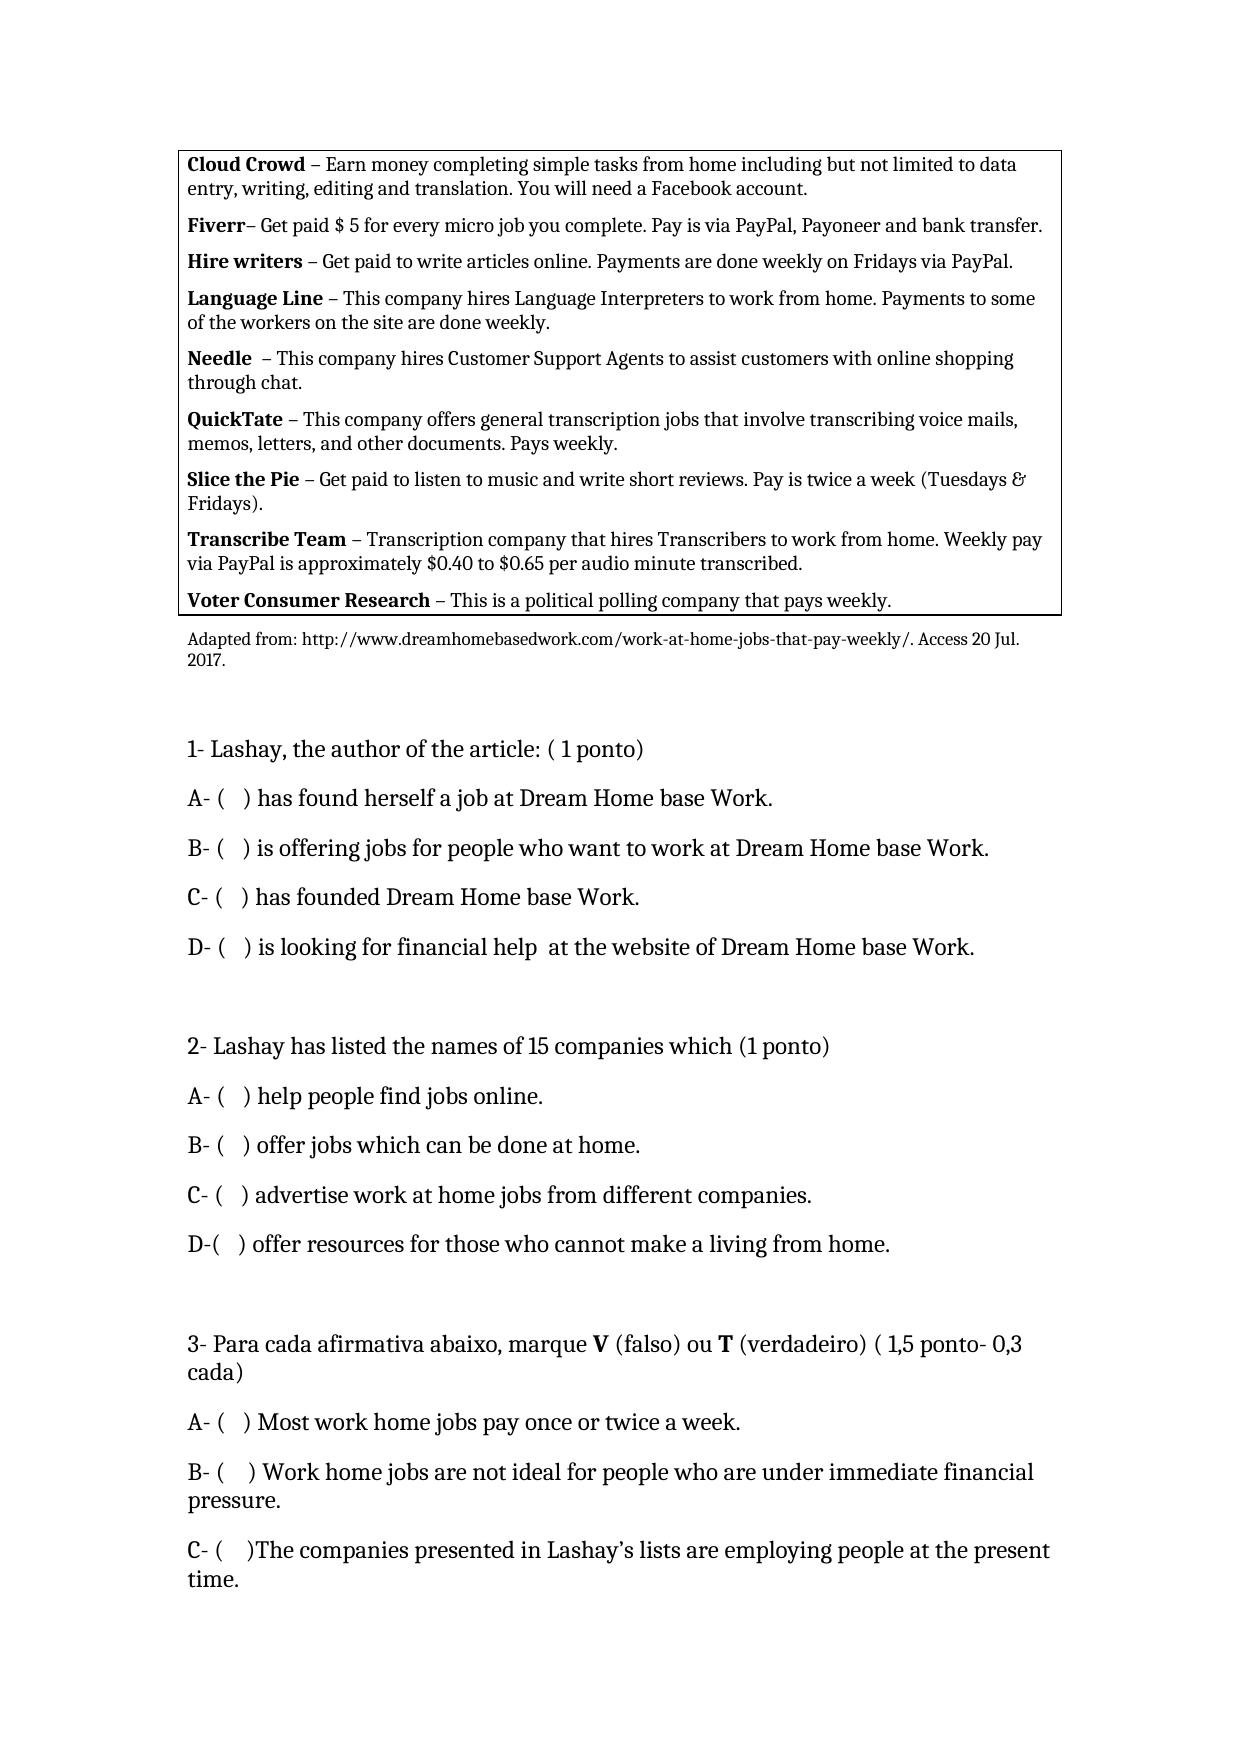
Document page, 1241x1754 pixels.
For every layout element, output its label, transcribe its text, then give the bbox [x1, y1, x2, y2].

text 2- Lashay has listed the names of 15 companies which (1 ponto) [187, 1032, 1053, 1061]
text B- ( ) is offering jobs for people who want to work at Dream Home base Work. [187, 834, 1053, 862]
text 1- Lashay, the author of the article: ( 1 ponto) [187, 734, 1053, 763]
text Voter Consumer Research – This is a political polling company that pays weekly. [179, 585, 1061, 614]
text Fiverr– Get paid $ 5 for every micro job you complete. Pay is via PayPal, Payoneer and bank transfer. [179, 210, 1061, 237]
text D-( ) offer resources for those who cannot make a living from home. [187, 1230, 1053, 1259]
text QuickTate – This company offers general transcription jobs that involve transcribing voice mails, memos, letters, and other documents. Pays weekly. [179, 404, 1061, 455]
text C- ( )The companies presented in Lashay’s lists are employing people at the present time. [187, 1536, 1053, 1593]
text C- ( ) has founded Dream Home base Work. [187, 883, 1053, 912]
text A- ( ) Most work home jobs pay once or twice a week. [187, 1408, 1053, 1437]
text 3- Para cada afirmativa abaixo, marque V (falso) ou T (verdadeiro) ( 1,5 ponto- 0,3 cada) [187, 1329, 1053, 1387]
text Transcribe Team – Transcription company that hires Transcribers to work from home. Weekly pay via PayPal is approximately $0.40 to $0.65 per audio minute transcribed. [179, 525, 1061, 576]
text A- ( ) help people find jobs online. [187, 1082, 1053, 1110]
text C- ( ) advertise work at home jobs from different companies. [187, 1181, 1053, 1209]
text Cloud Crowd – Earn money completing simple tasks from home including but not limited to data entry, writing, editing and translation. You will need a Facebook account. [179, 151, 1061, 201]
text Adapted from: http://www.dreamhomebasedwork.com/work-at-home-jobs-that-pay-weekly/. Access 20 Jul. 2017. [187, 628, 1053, 671]
text Hire writers – Get paid to write articles online. Payments are done weekly on Fridays via PayPal. [179, 247, 1061, 274]
text B- ( ) Work home jobs are not ideal for people who are under immediate financial pressure. [187, 1457, 1053, 1515]
text Needle – This company hires Customer Support Agents to assist customers with online shopping through chat. [179, 344, 1061, 395]
text Slice the Pie – Get paid to listen to music and write short reviews. Pay is twice a week (Tuesdays & Fridays). [179, 464, 1061, 516]
text B- ( ) offer jobs which can be done at home. [187, 1131, 1053, 1160]
text Language Line – This company hires Language Interpreters to work from home. Payments to some of the workers on the site are done weekly. [179, 283, 1061, 334]
text A- ( ) has found herself a job at Dream Home base Work. [187, 784, 1053, 813]
text D- ( ) is looking for financial help at the website of Dream Home base Work. [187, 933, 1053, 962]
